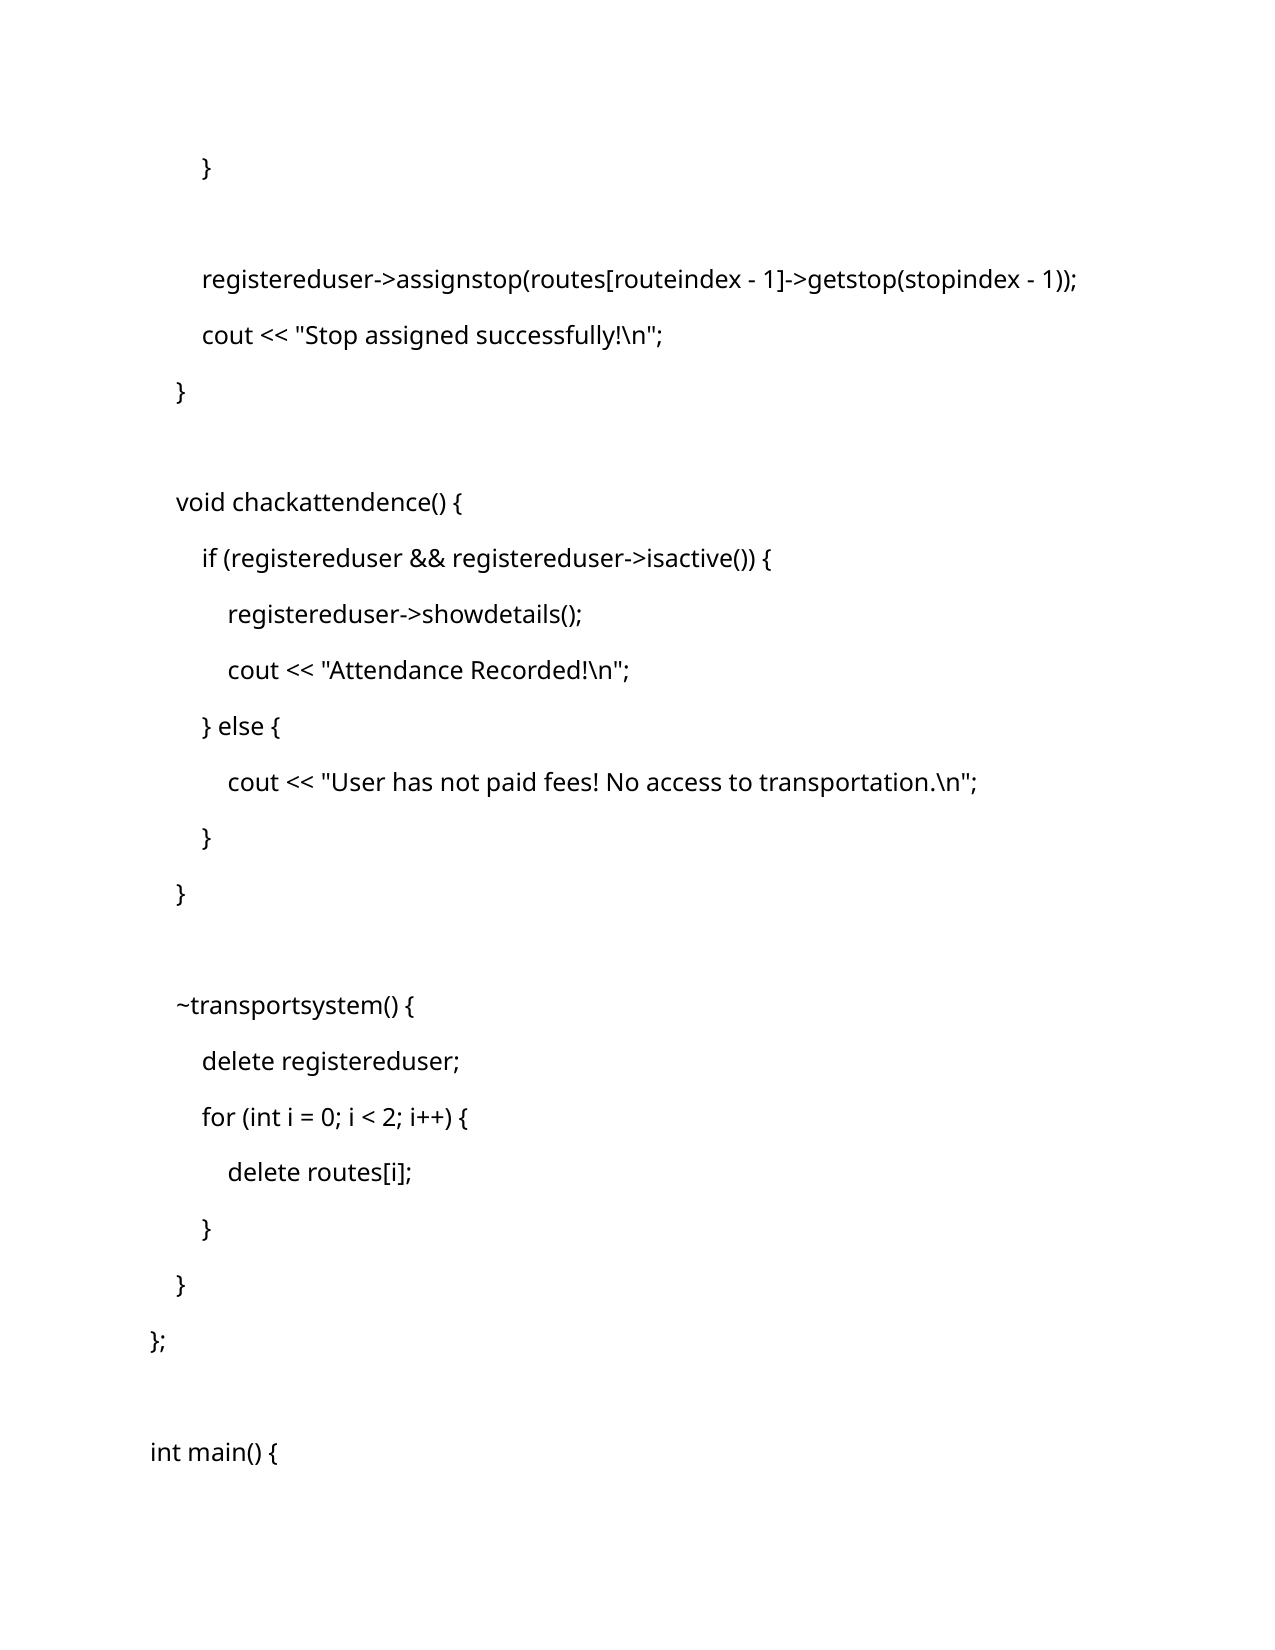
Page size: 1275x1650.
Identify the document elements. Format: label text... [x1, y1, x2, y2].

text }; [150, 1322, 1125, 1357]
text } [150, 876, 1125, 910]
text registereduser->showdetails(); [150, 597, 1125, 631]
text if (registereduser && registereduser->isactive()) { [150, 541, 1125, 575]
text cout << "User has not paid fees! No access to transportation.\n"; [150, 764, 1125, 798]
text delete routes[i]; [150, 1155, 1125, 1189]
text cout << "Stop assigned successfully!\n"; [150, 317, 1125, 352]
text } [150, 373, 1125, 407]
text int main() { [150, 1434, 1125, 1468]
text } [150, 1211, 1125, 1245]
text void chackattendence() { [150, 485, 1125, 519]
text } [150, 150, 1125, 184]
text } else { [150, 708, 1125, 742]
text delete registereduser; [150, 1043, 1125, 1077]
text for (int i = 0; i < 2; i++) { [150, 1099, 1125, 1133]
text cout << "Attendance Recorded!\n"; [150, 652, 1125, 687]
text } [150, 820, 1125, 854]
text ~transportsystem() { [150, 987, 1125, 1022]
text registereduser->assignstop(routes[routeindex - 1]->getstop(stopindex - 1)); [150, 262, 1125, 296]
text } [150, 1267, 1125, 1301]
